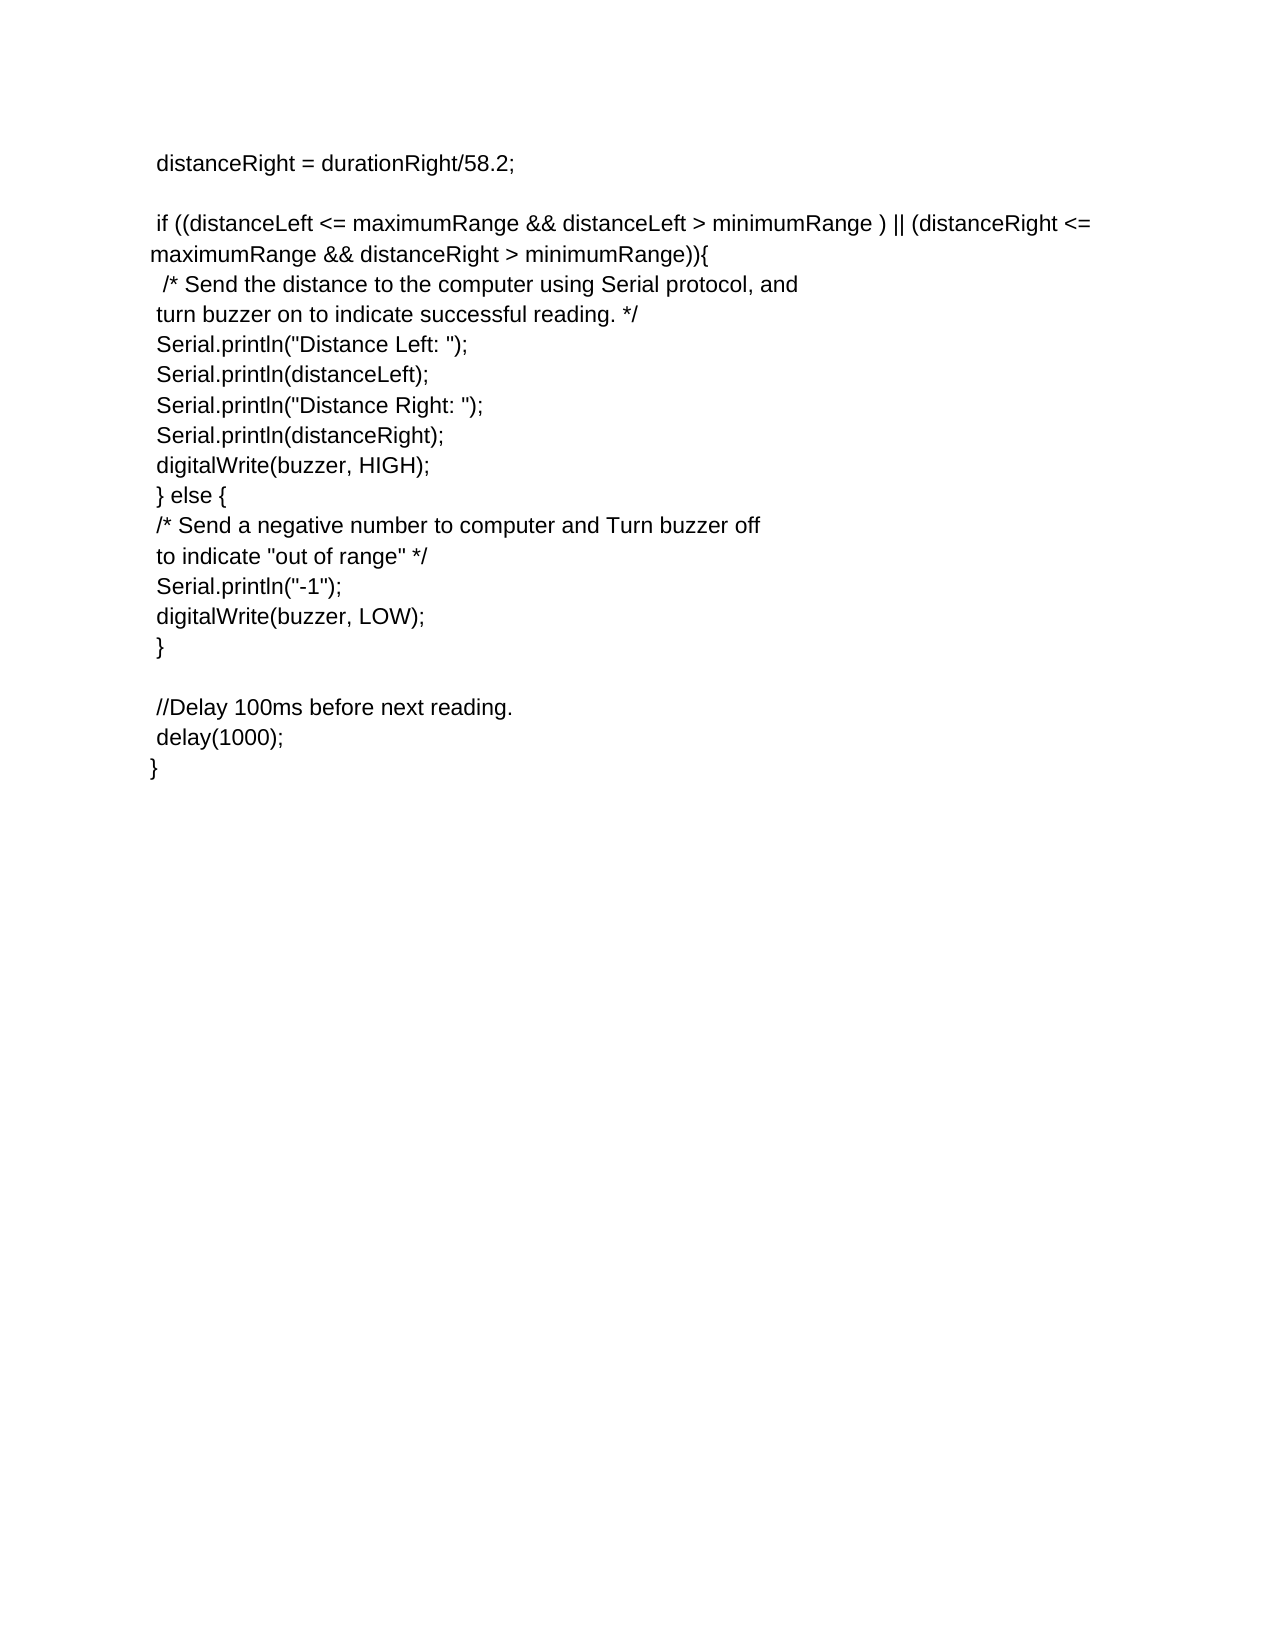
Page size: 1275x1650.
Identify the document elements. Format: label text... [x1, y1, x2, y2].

text Serial.println(distanceLeft); [150, 361, 1125, 388]
text //Delay 100ms before next reading. [150, 694, 1125, 720]
text Serial.println("-1"); [150, 573, 1125, 599]
text distanceRight = durationRight/58.2; [150, 150, 1125, 176]
text Serial.println("Distance Right: "); [150, 392, 1125, 418]
text if ((distanceLeft <= maximumRange && distanceLeft > minimumRange ) || (distanceRight <= maximumRange && distanceRight > minimumRange)){ [150, 210, 1125, 267]
text } [150, 754, 1125, 781]
text /* Send a negative number to computer and Turn buzzer off [150, 512, 1125, 539]
text /* Send the distance to the computer using Serial protocol, and [150, 271, 1125, 297]
text delay(1000); [150, 724, 1125, 750]
text Serial.println("Distance Left: "); [150, 331, 1125, 358]
text turn buzzer on to indicate successful reading. */ [150, 301, 1125, 327]
text digitalWrite(buzzer, LOW); [150, 603, 1125, 629]
text } [150, 633, 1125, 660]
text Serial.println(distanceRight); [150, 422, 1125, 448]
text digitalWrite(buzzer, HIGH); [150, 452, 1125, 478]
text } else { [150, 482, 1125, 509]
text to indicate "out of range" */ [150, 543, 1125, 569]
